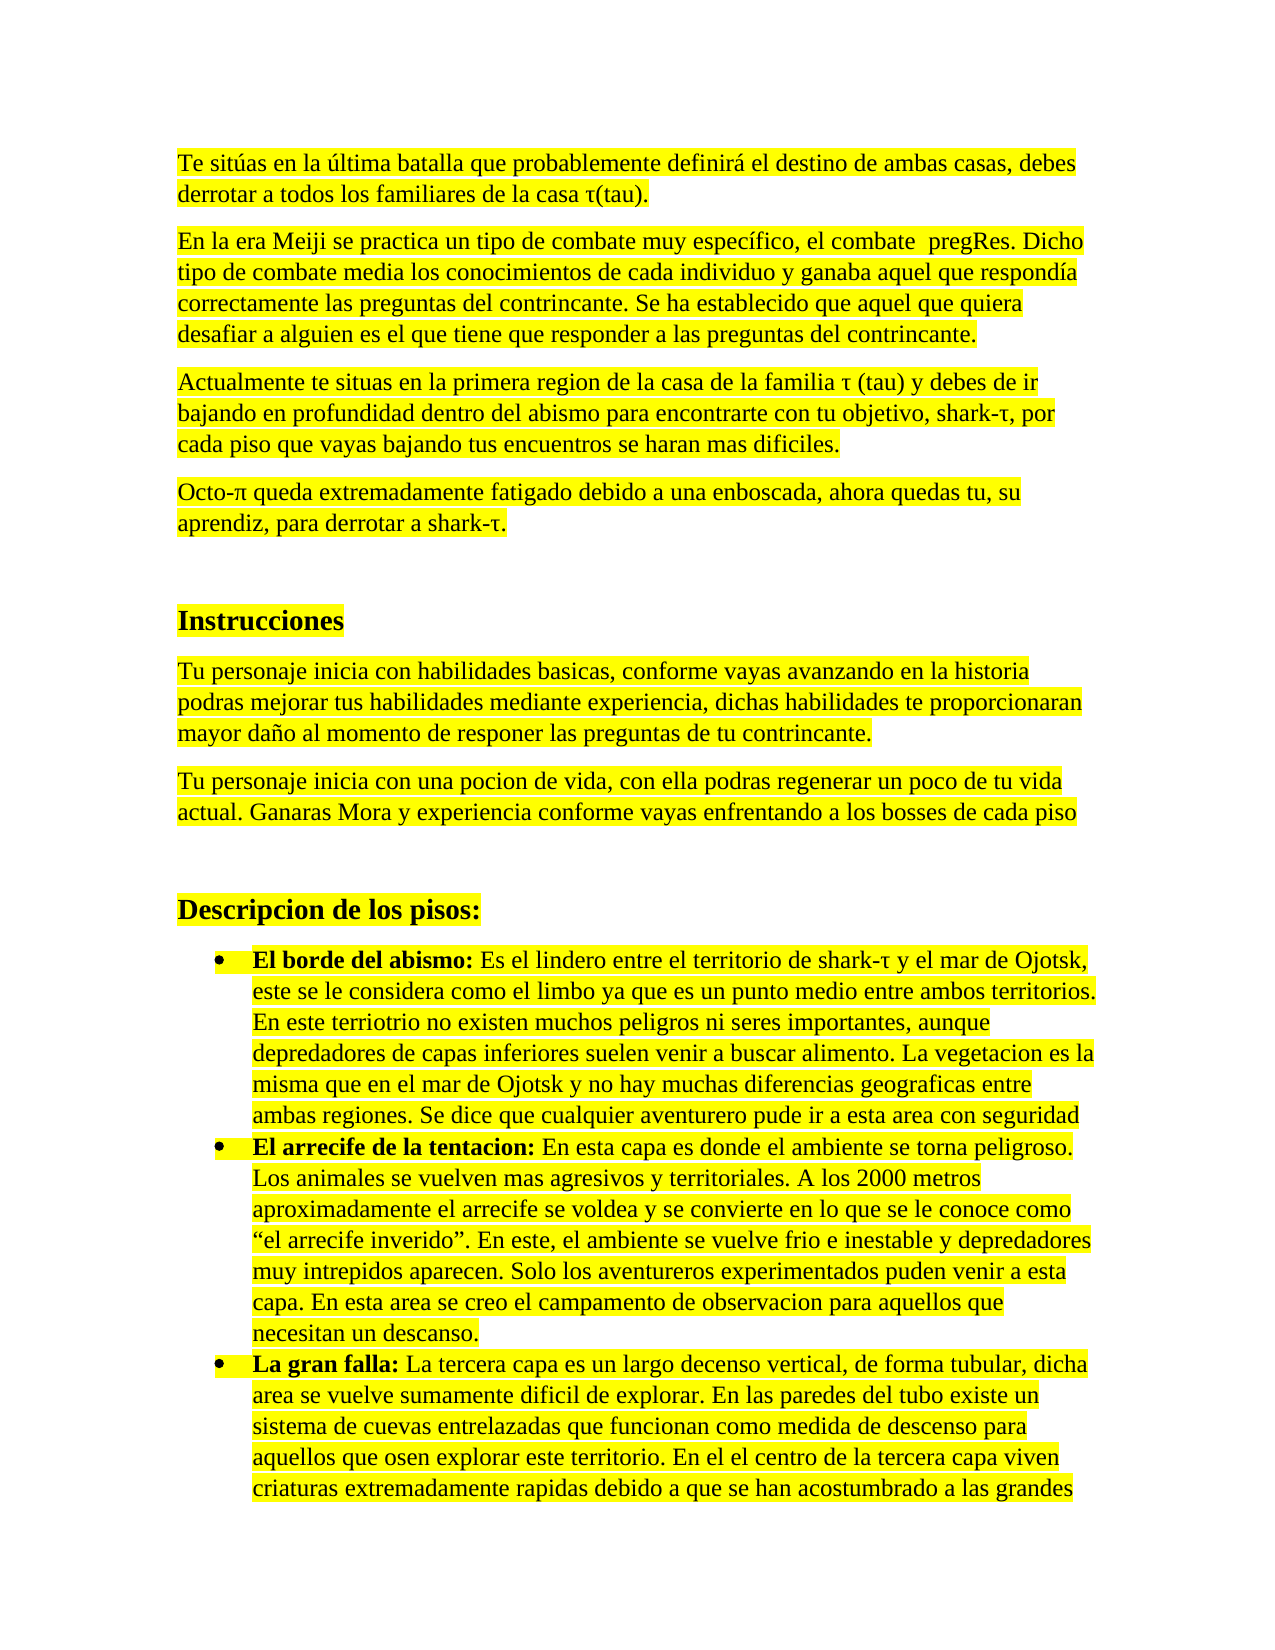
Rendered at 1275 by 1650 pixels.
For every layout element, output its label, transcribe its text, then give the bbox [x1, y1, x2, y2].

text Tu personaje inicia con una pocion de vida, con ella podras regenerar un poco de tu vida actual. Ganaras Mora y experiencia conforme vayas enfrentando a los bosses de cada piso [177, 766, 1098, 826]
text Te sitúas en la última batalla que probablemente definirá el destino de ambas casas, debes derrotar a todos los familiares de la casa τ(tau). [177, 148, 1098, 207]
text Octo-π queda extremadamente fatigado debido a una enboscada, ahora quedas tu, su aprendiz, para derrotar a shark-τ. [177, 477, 1098, 537]
text Actualmente te situas en la primera region de la casa de la familia τ (tau) y debes de ir bajando en profundidad dentro del abismo para encontrarte con tu objetivo, shark-τ, por cada piso que vayas bajando tus encuentros se haran mas dificiles. [177, 367, 1098, 458]
text En la era Meiji se practica un tipo de combate muy específico, el combate pregRes. Dicho tipo de combate media los conocimientos de cada individuo y ganaba aquel que respondía correctamente las preguntas del contrincante. Se ha establecido que aquel que quiera desafiar a alguien es el que tiene que responder a las preguntas del contrincante. [177, 226, 1098, 348]
list El borde del abismo: Es el lindero entre el territorio de shark-τ y el mar de Ojotsk, este se le considera como el limbo ya que es un punto medio entre ambos territorios. En este terriotrio no existen muchos peligros ni seres importantes, aunque depredadores de capas inferiores suelen venir a buscar alimento. La vegetacion es la misma que en el mar de Ojotsk y no hay muchas diferencias geograficas entre ambas regiones. Se dice que cualquier aventurero pude ir a esta area con seguridad [215, 945, 1098, 1129]
text Descripcion de los pisos: [177, 892, 1098, 926]
text Tu personaje inicia con habilidades basicas, conforme vayas avanzando en la historia podras mejorar tus habilidades mediante experiencia, dichas habilidades te proporcionaran mayor daño al momento de responer las preguntas de tu contrincante. [177, 656, 1098, 747]
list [215, 1349, 1098, 1502]
text Instrucciones [177, 603, 1098, 637]
list El arrecife de la tentacion: En esta capa es donde el ambiente se torna peligroso. Los animales se vuelven mas agresivos y territoriales. A los 2000 metros aproximadamente el arrecife se voldea y se convierte en lo que se le conoce como “el arrecife inverido”. En este, el ambiente se vuelve frio e inestable y depredadores muy intrepidos aparecen. Solo los aventureros experimentados puden venir a esta capa. En esta area se creo el campamento de observacion para aquellos que necesitan un descanso. [215, 1132, 1098, 1347]
